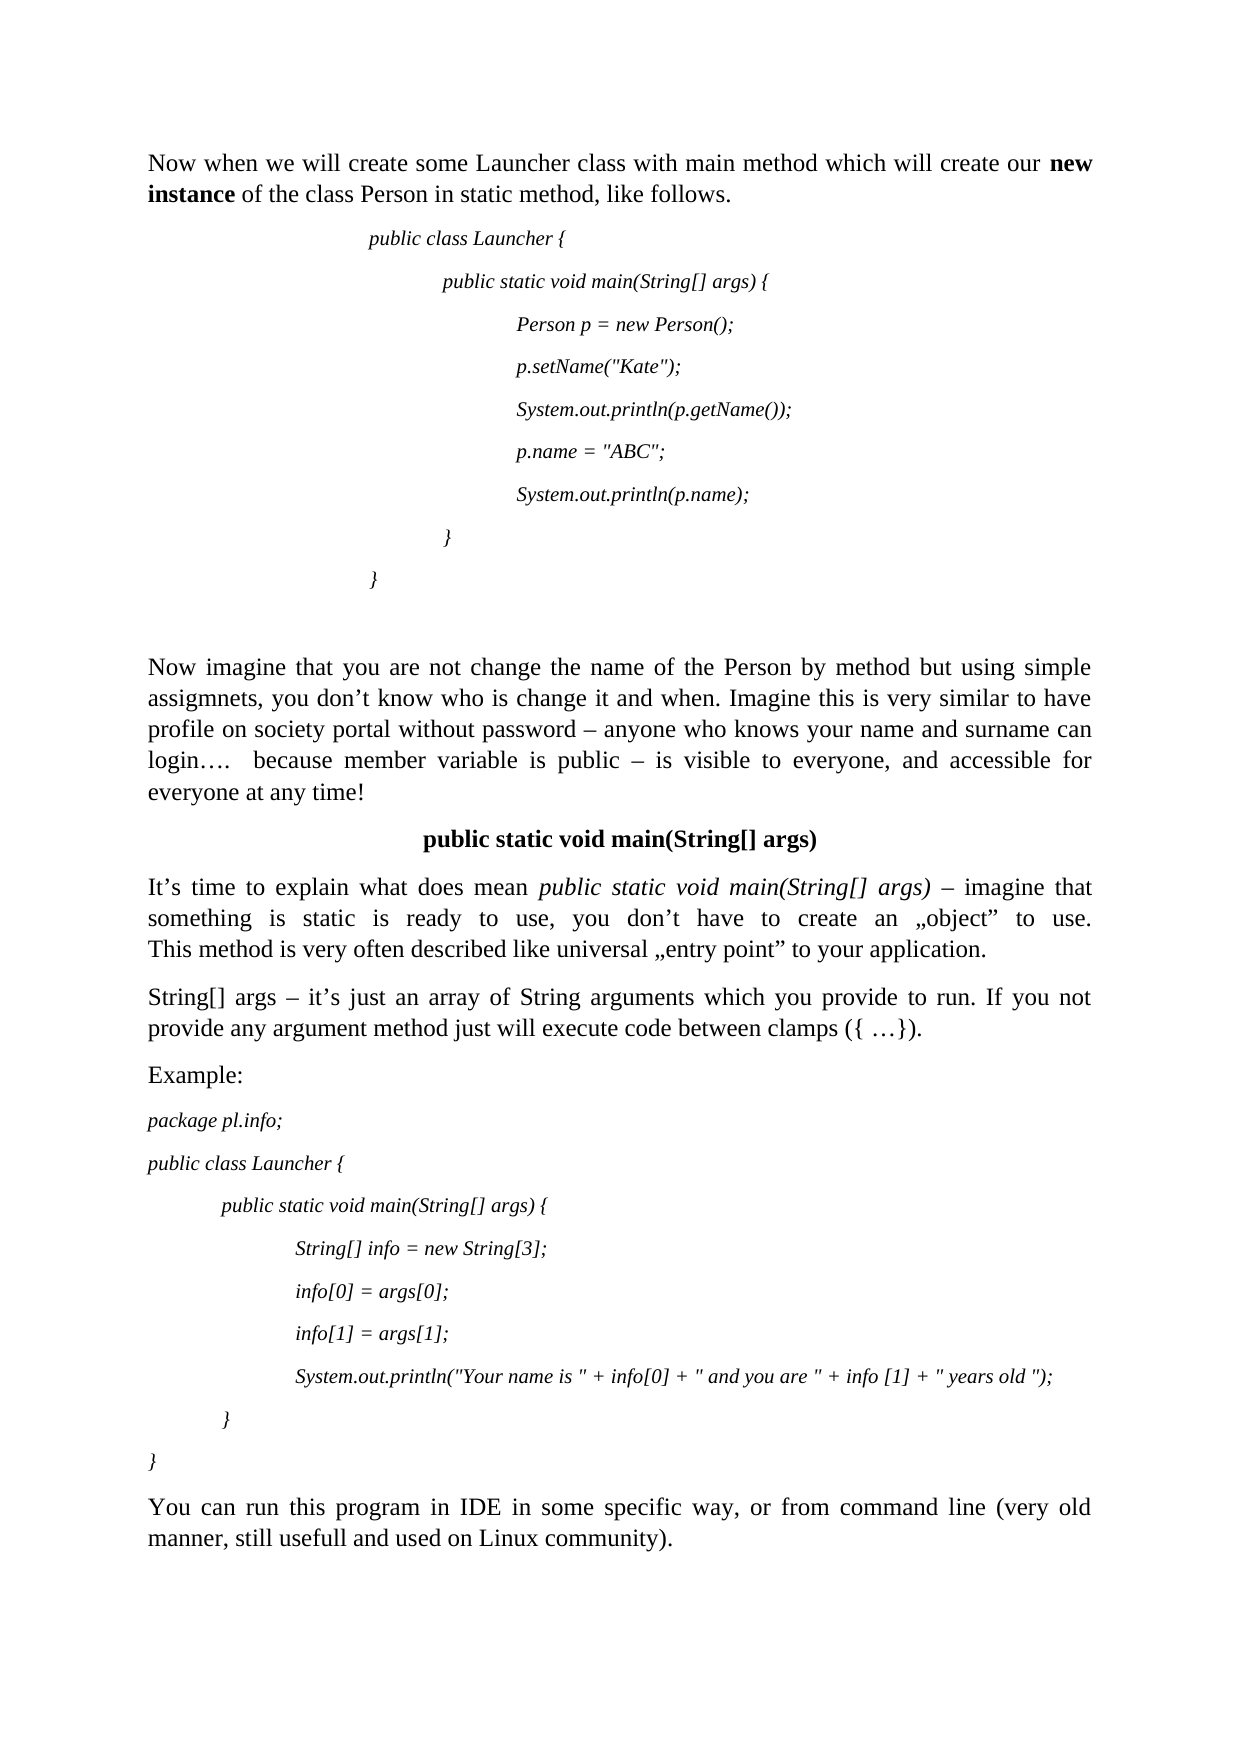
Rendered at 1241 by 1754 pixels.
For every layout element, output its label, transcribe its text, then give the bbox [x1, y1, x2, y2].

text public static void main(String[] args) { [148, 1193, 1093, 1217]
text public class Launcher { [148, 1151, 1093, 1175]
text } [369, 567, 1093, 591]
text } [148, 1449, 1093, 1473]
text public static void main(String[] args) [148, 824, 1093, 853]
text Person p = new Person(); [369, 312, 1093, 336]
text String[] info = new String[3]; [148, 1236, 1093, 1260]
text Now imagine that you are not change the name of the Person by method but using simple assigmnets, you don’t know who is change it and when. Imagine this is very similar to have profile on society portal without password – anyone who knows your name and surname can login…. because member variable is public – is visible to everyone, and accessible for everyone at any time! [148, 652, 1093, 805]
text } [148, 1406, 1093, 1431]
text You can run this program in IDE in some specific way, or from command line (very old manner, still usefull and used on Linux community). [148, 1492, 1093, 1551]
text } [369, 524, 1093, 549]
text info[1] = args[1]; [148, 1321, 1093, 1345]
text Now when we will create some Launcher class with main method which will create our new instance of the class Person in static method, like follows. [148, 148, 1093, 207]
text Example: [148, 1061, 1093, 1089]
text info[0] = args[0]; [148, 1279, 1093, 1303]
text It’s time to explain what does mean public static void main(String[] args) – imagine that something is static is ready to use, you don’t have to create an „object” to use. This method is very often described like universal „entry point” to your application. [148, 872, 1093, 963]
text p.setName("Kate"); [369, 354, 1093, 378]
text public class Launcher { [369, 226, 1093, 250]
text p.name = "ABC"; [369, 439, 1093, 463]
text package pl.info; [148, 1108, 1093, 1132]
text System.out.println(p.name); [369, 482, 1093, 506]
text System.out.println(p.getName()); [369, 397, 1093, 421]
text public static void main(String[] args) { [369, 269, 1093, 293]
text String[] args – it’s just an array of String arguments which you provide to run. If you not provide any argument method just will execute code between clamps ({ …}). [148, 982, 1093, 1042]
text System.out.println("Your name is " + info[0] + " and you are " + info [1] + " years old "); [148, 1364, 1093, 1388]
